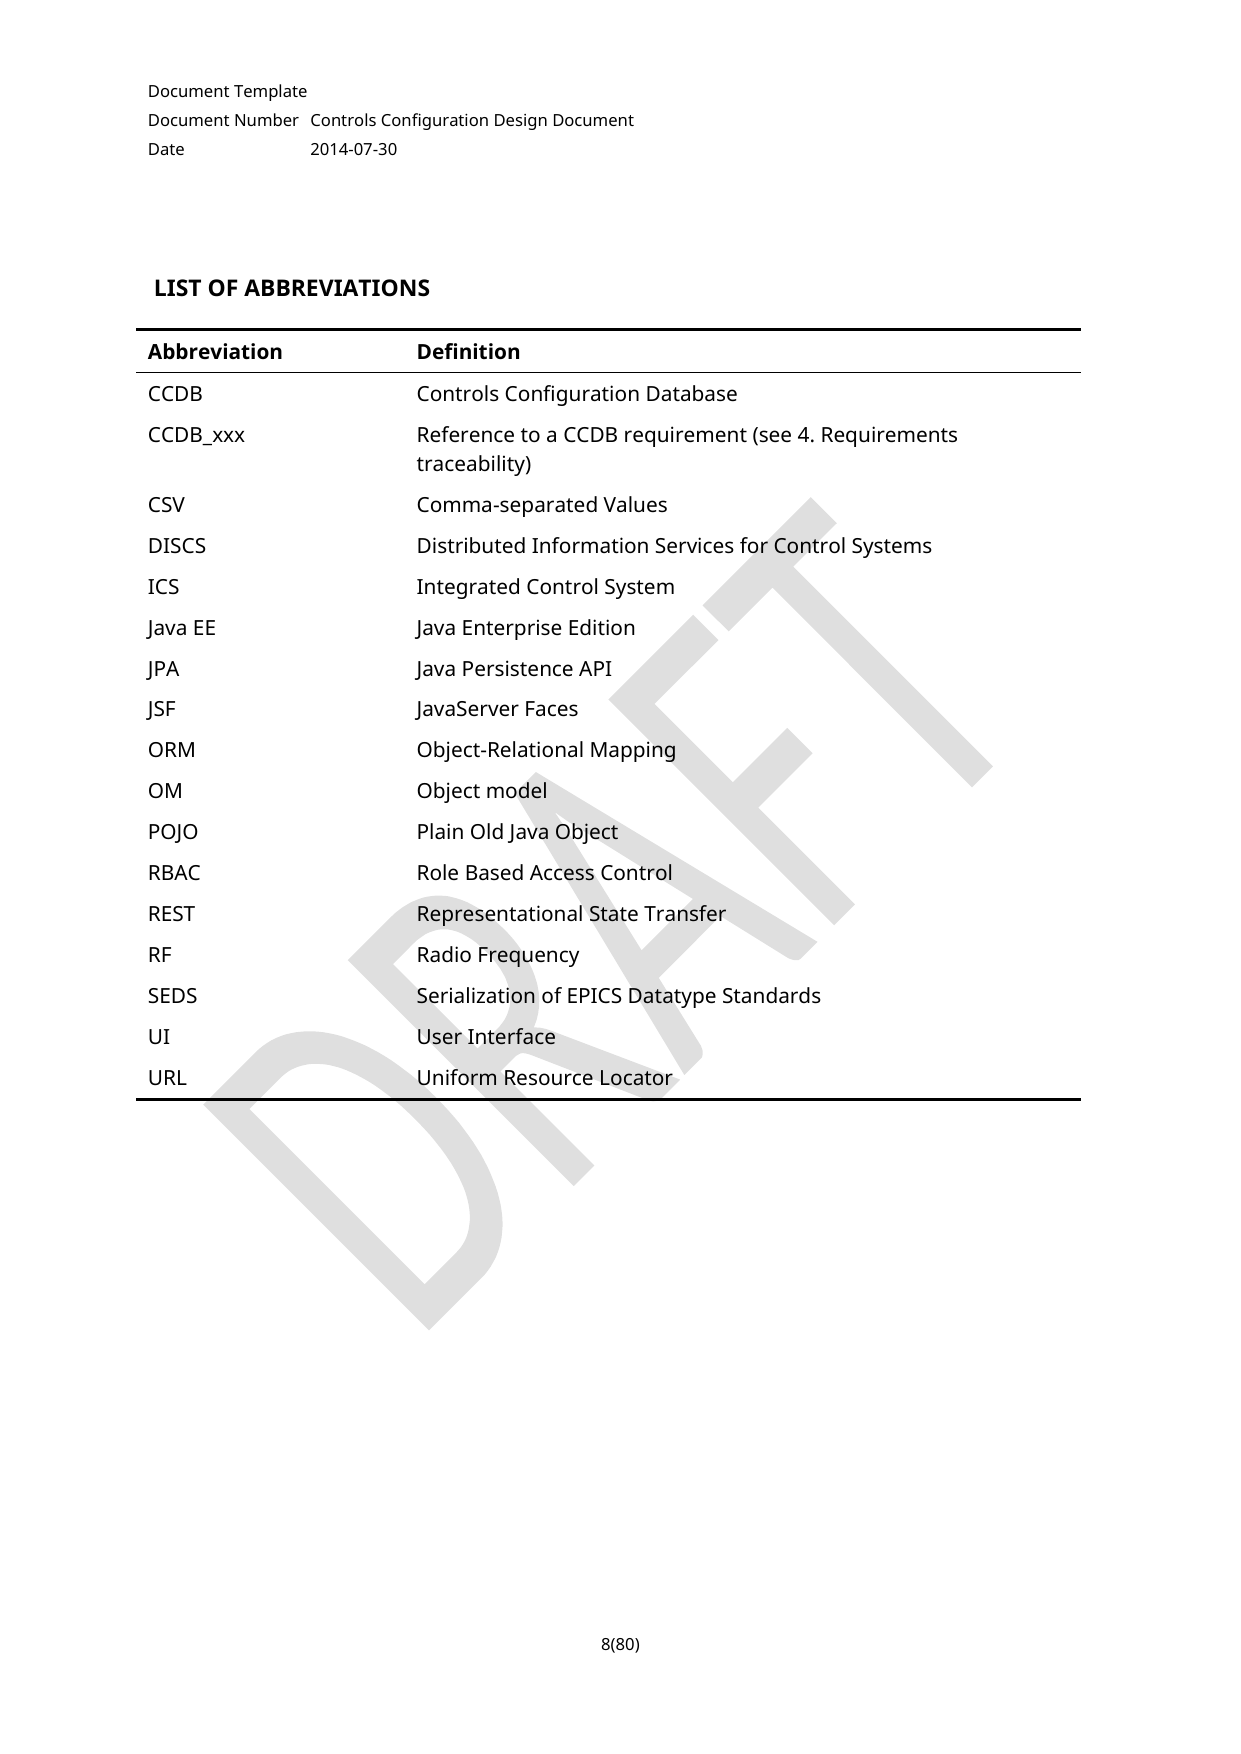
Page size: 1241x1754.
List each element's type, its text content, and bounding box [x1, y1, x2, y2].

table_cell URL [136, 1057, 405, 1098]
table_cell JavaServer Faces [405, 688, 1081, 729]
table_cell JPA [136, 648, 405, 688]
table_cell UI [136, 1016, 405, 1057]
table_cell RF [136, 934, 405, 975]
table_cell ICS [136, 566, 405, 606]
table_cell Serialization of EPICS Datatype Standards [405, 975, 1081, 1016]
table_cell Uniform Resource Locator [405, 1057, 1081, 1098]
table_cell Plain Old Java Object [405, 811, 1081, 852]
table_cell JSF [136, 688, 405, 729]
table_cell CSV [136, 484, 405, 524]
subtitle List of Abbreviations [148, 271, 1092, 303]
table_cell SEDS [136, 975, 405, 1016]
table_cell Radio Frequency [405, 934, 1081, 975]
table_cell Comma-separated Values [405, 484, 1081, 524]
table_cell OM [136, 770, 405, 811]
table_cell DISCS [136, 525, 405, 566]
table_header Definition [405, 331, 1081, 372]
table_cell CCDB_xxx [136, 414, 405, 484]
table_cell Integrated Control System [405, 566, 1081, 606]
table_cell Java Enterprise Edition [405, 606, 1081, 647]
table_cell Java Persistence API [405, 648, 1081, 688]
table_cell REST [136, 893, 405, 934]
table_header Abbreviation [136, 331, 405, 372]
table_cell POJO [136, 811, 405, 852]
table_cell RBAC [136, 852, 405, 893]
table_cell ORM [136, 729, 405, 770]
table_cell Reference to a CCDB requirement (see 4. Requirements traceability) [405, 414, 1081, 484]
table_cell CCDB [136, 373, 405, 414]
table_cell Java EE [136, 606, 405, 647]
table_cell Object model [405, 770, 1081, 811]
table_cell Controls Configuration Database [405, 373, 1081, 414]
table_cell User Interface [405, 1016, 1081, 1057]
table_cell Distributed Information Services for Control Systems [405, 525, 1081, 566]
table_cell Role Based Access Control [405, 852, 1081, 893]
table_cell Object-Relational Mapping [405, 729, 1081, 770]
table_cell Representational State Transfer [405, 893, 1081, 934]
